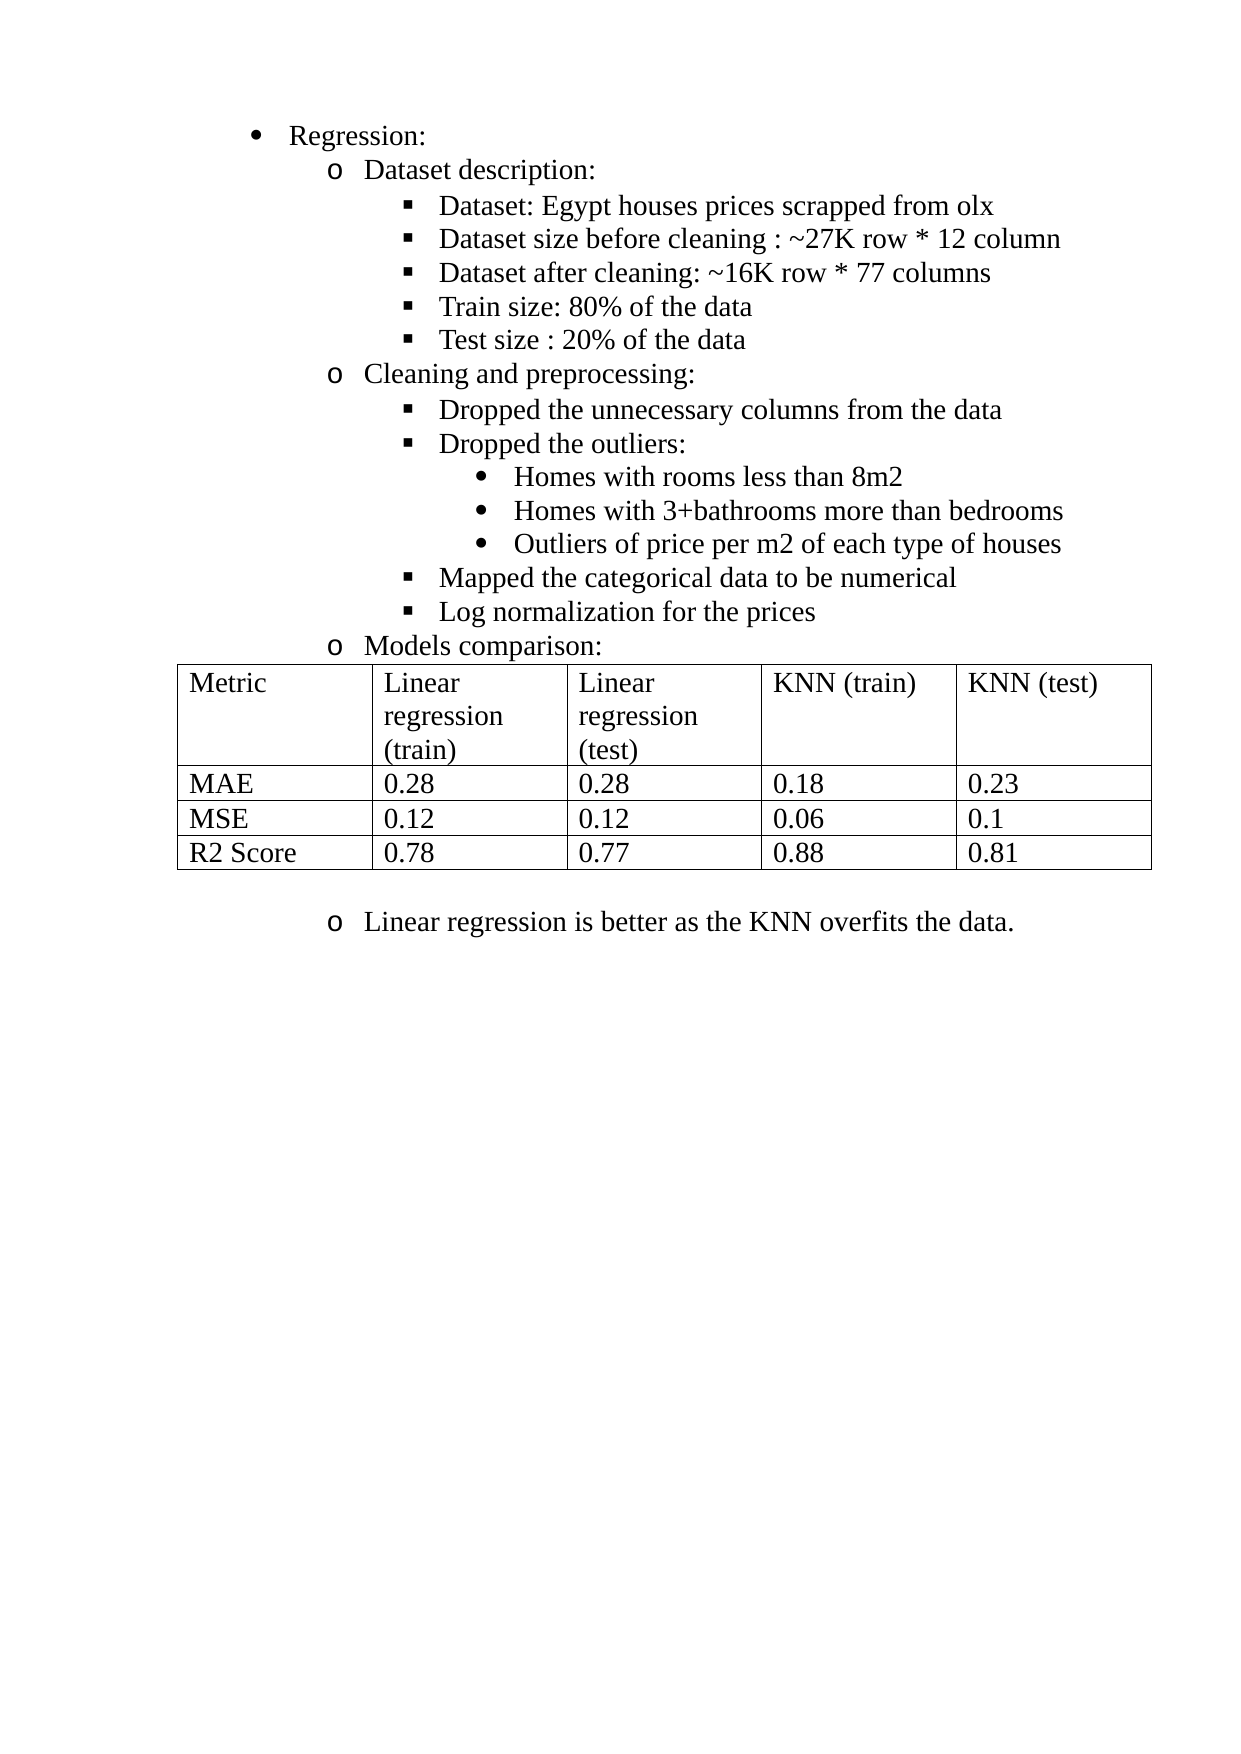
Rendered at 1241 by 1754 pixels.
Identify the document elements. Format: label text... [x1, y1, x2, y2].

list Train size: 80% of the data [401, 289, 1152, 322]
table_cell 0.23 [957, 766, 1151, 800]
table_cell 0.78 [373, 836, 567, 869]
table_header Metric [178, 665, 372, 765]
list Dropped the outliers: [401, 426, 1152, 459]
table_cell 0.18 [762, 766, 956, 800]
table_cell MAE [178, 766, 372, 800]
list Dropped the unnecessary columns from the data [401, 392, 1152, 426]
list Dataset: Egypt houses prices scrapped from olx [401, 188, 1152, 221]
table_header Linear regression (test) [568, 665, 761, 765]
table_cell 0.88 [762, 836, 956, 869]
table_cell 0.06 [762, 801, 956, 834]
list Mapped the categorical data to be numerical [401, 560, 1152, 594]
list Outliers of price per m2 of each type of houses [476, 527, 1152, 560]
table_header KNN (test) [957, 665, 1151, 765]
table_header Linear regression (train) [373, 665, 567, 765]
table_cell 0.28 [373, 766, 567, 800]
table_header KNN (train) [762, 665, 956, 765]
list Homes with 3+bathrooms more than bedrooms [476, 493, 1152, 527]
table_cell 0.1 [957, 801, 1151, 834]
table_cell R2 Score [178, 836, 372, 869]
table_cell 0.77 [568, 836, 761, 869]
list Dataset after cleaning: ~16K row * 77 columns [401, 255, 1152, 289]
list Log normalization for the prices [401, 594, 1152, 628]
list Cleaning and preprocessing: [326, 356, 1152, 392]
list Dataset description: [326, 152, 1152, 188]
table_cell MSE [178, 801, 372, 834]
list Homes with rooms less than 8m2 [476, 459, 1152, 493]
list Models comparison: [326, 628, 1152, 664]
list Dataset size before cleaning : ~27K row * 12 column [401, 221, 1152, 255]
table_cell 0.12 [568, 801, 761, 834]
list Regression: [251, 118, 1152, 152]
list Test size : 20% of the data [401, 322, 1152, 356]
table_cell 0.12 [373, 801, 567, 834]
table_cell 0.81 [957, 836, 1151, 869]
list Linear regression is better as the KNN overfits the data. [326, 904, 1152, 940]
table_cell 0.28 [568, 766, 761, 800]
